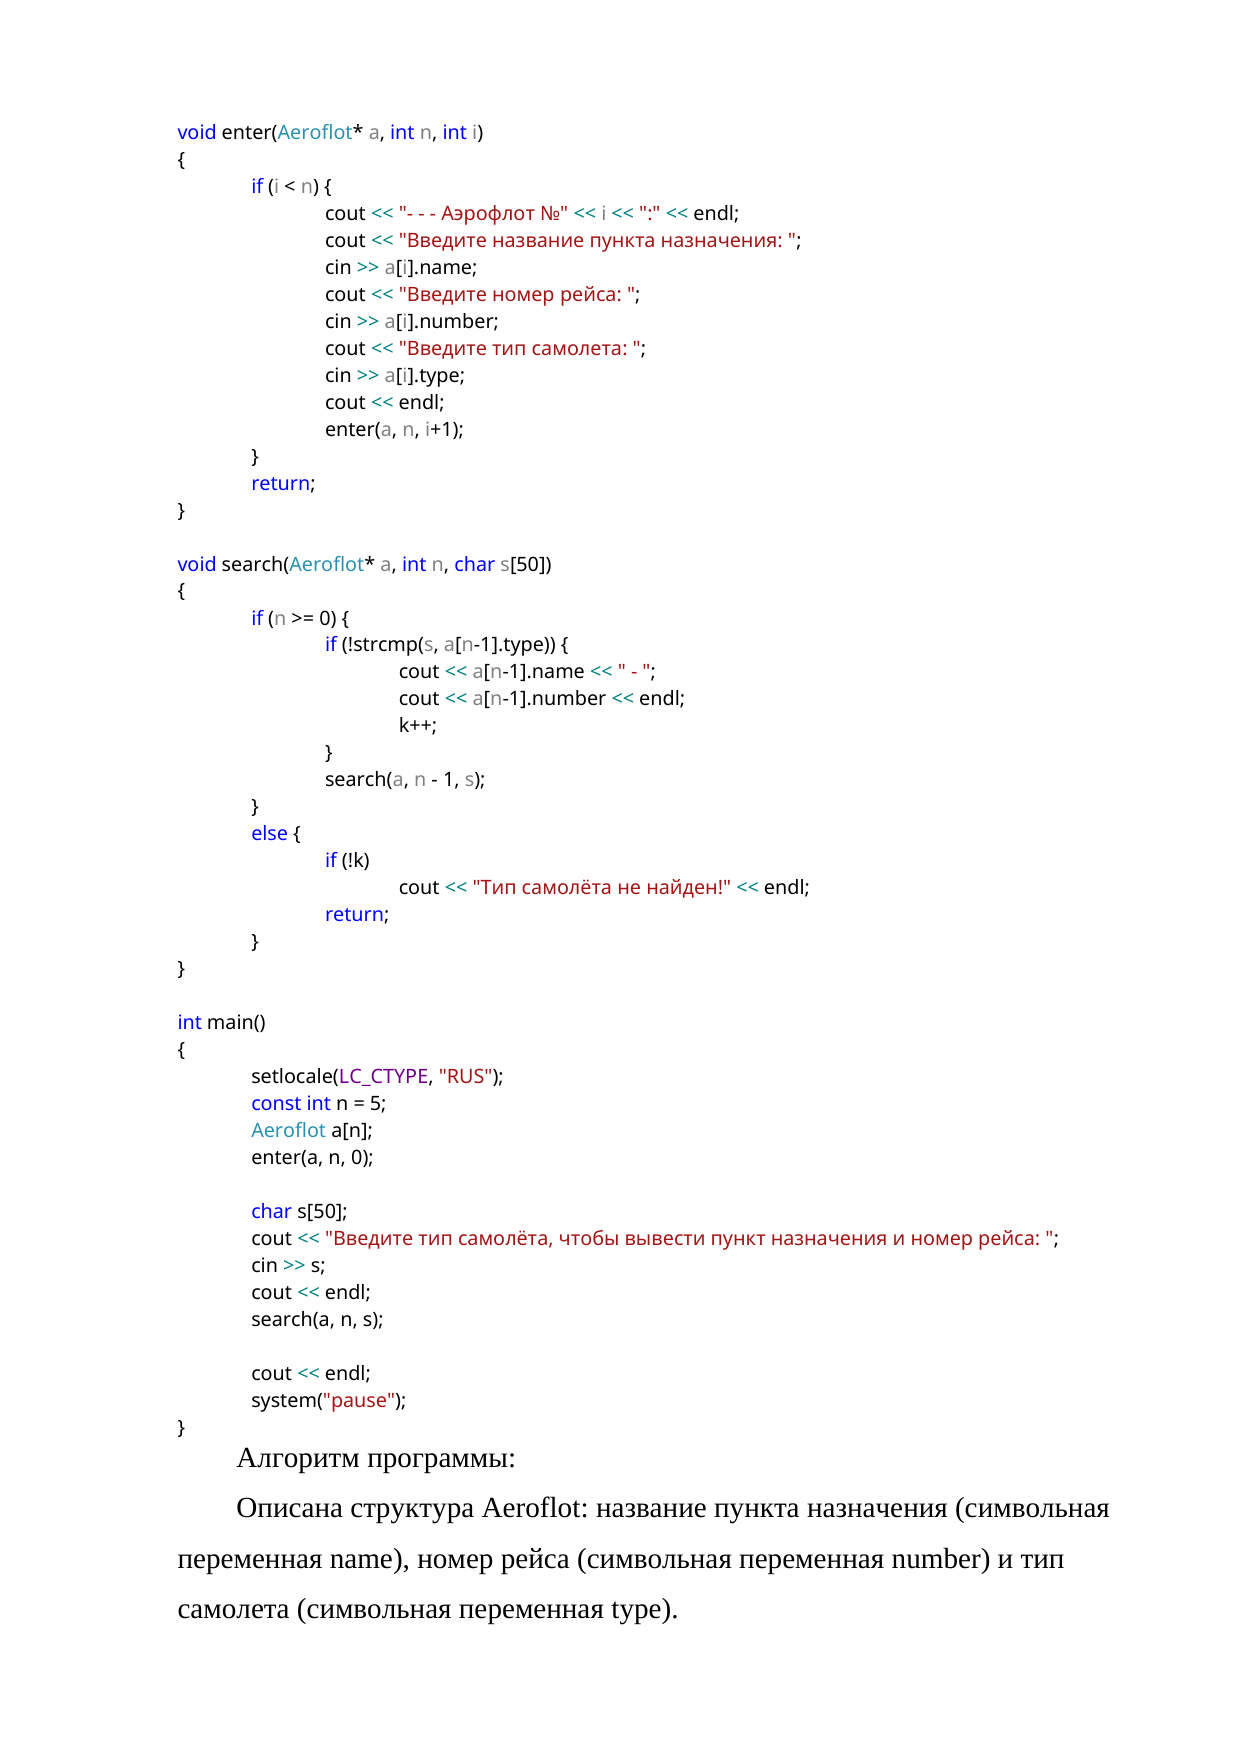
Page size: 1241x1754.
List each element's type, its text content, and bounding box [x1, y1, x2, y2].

text const int n = 5; [177, 1089, 1181, 1116]
text cout << "Введите тип самолёта, чтобы вывести пункт назначения и номер рейса: "; [177, 1224, 1181, 1251]
text } [177, 442, 1181, 469]
text search(a, n, s); [177, 1305, 1181, 1332]
text if (n >= 0) { [177, 604, 1181, 631]
text void enter(Aeroflot* a, int n, int i) [177, 118, 1181, 145]
text setlocale(LC_CTYPE, "RUS"); [177, 1062, 1181, 1089]
text cout << "Введите название пункта назначения: "; [177, 226, 1181, 253]
text k++; [177, 712, 1181, 739]
text Алгоритм программы: [177, 1440, 1181, 1474]
text } [177, 927, 1181, 954]
text cout << a[n-1].name << " - "; [177, 658, 1181, 685]
text cout << "Тип самолёта не найден!" << endl; [177, 873, 1181, 901]
text enter(a, n, 0); [177, 1143, 1181, 1170]
text { [177, 577, 1181, 604]
text cout << "- - - Аэрофлот №" << i << ":" << endl; [177, 199, 1181, 226]
text cin >> s; [177, 1251, 1181, 1278]
text return; [177, 901, 1181, 927]
text enter(a, n, i+1); [177, 415, 1181, 442]
text } [177, 496, 1181, 523]
text } [177, 739, 1181, 766]
text cout << a[n-1].number << endl; [177, 685, 1181, 712]
text cout << endl; [177, 1359, 1181, 1386]
text Aeroflot a[n]; [177, 1116, 1181, 1143]
text { [177, 145, 1181, 172]
text cout << endl; [177, 388, 1181, 415]
text Описана структура Aeroflot: название пункта назначения (символьная переменная name), номер рейса (символьная переменная number) и тип самолета (символьная переменная type). [177, 1490, 1181, 1624]
text cout << endl; [177, 1278, 1181, 1305]
text else { [177, 819, 1181, 847]
text if (i < n) { [177, 172, 1181, 199]
text if (!strcmp(s, a[n-1].type)) { [177, 631, 1181, 658]
text system("pause"); [177, 1386, 1181, 1413]
text cout << "Введите номер рейса: "; [177, 280, 1181, 307]
text cout << "Введите тип самолета: "; [177, 334, 1181, 361]
text } [177, 954, 1181, 981]
text void search(Aeroflot* a, int n, char s[50]) [177, 550, 1181, 577]
text return; [177, 469, 1181, 496]
text } [177, 793, 1181, 819]
text cin >> a[i].name; [177, 253, 1181, 280]
text { [177, 1035, 1181, 1062]
text cin >> a[i].type; [177, 361, 1181, 388]
text int main() [177, 1008, 1181, 1035]
text search(a, n - 1, s); [177, 766, 1181, 793]
text if (!k) [177, 847, 1181, 873]
text char s[50]; [177, 1197, 1181, 1224]
text cin >> a[i].number; [177, 307, 1181, 334]
text } [177, 1413, 1181, 1440]
